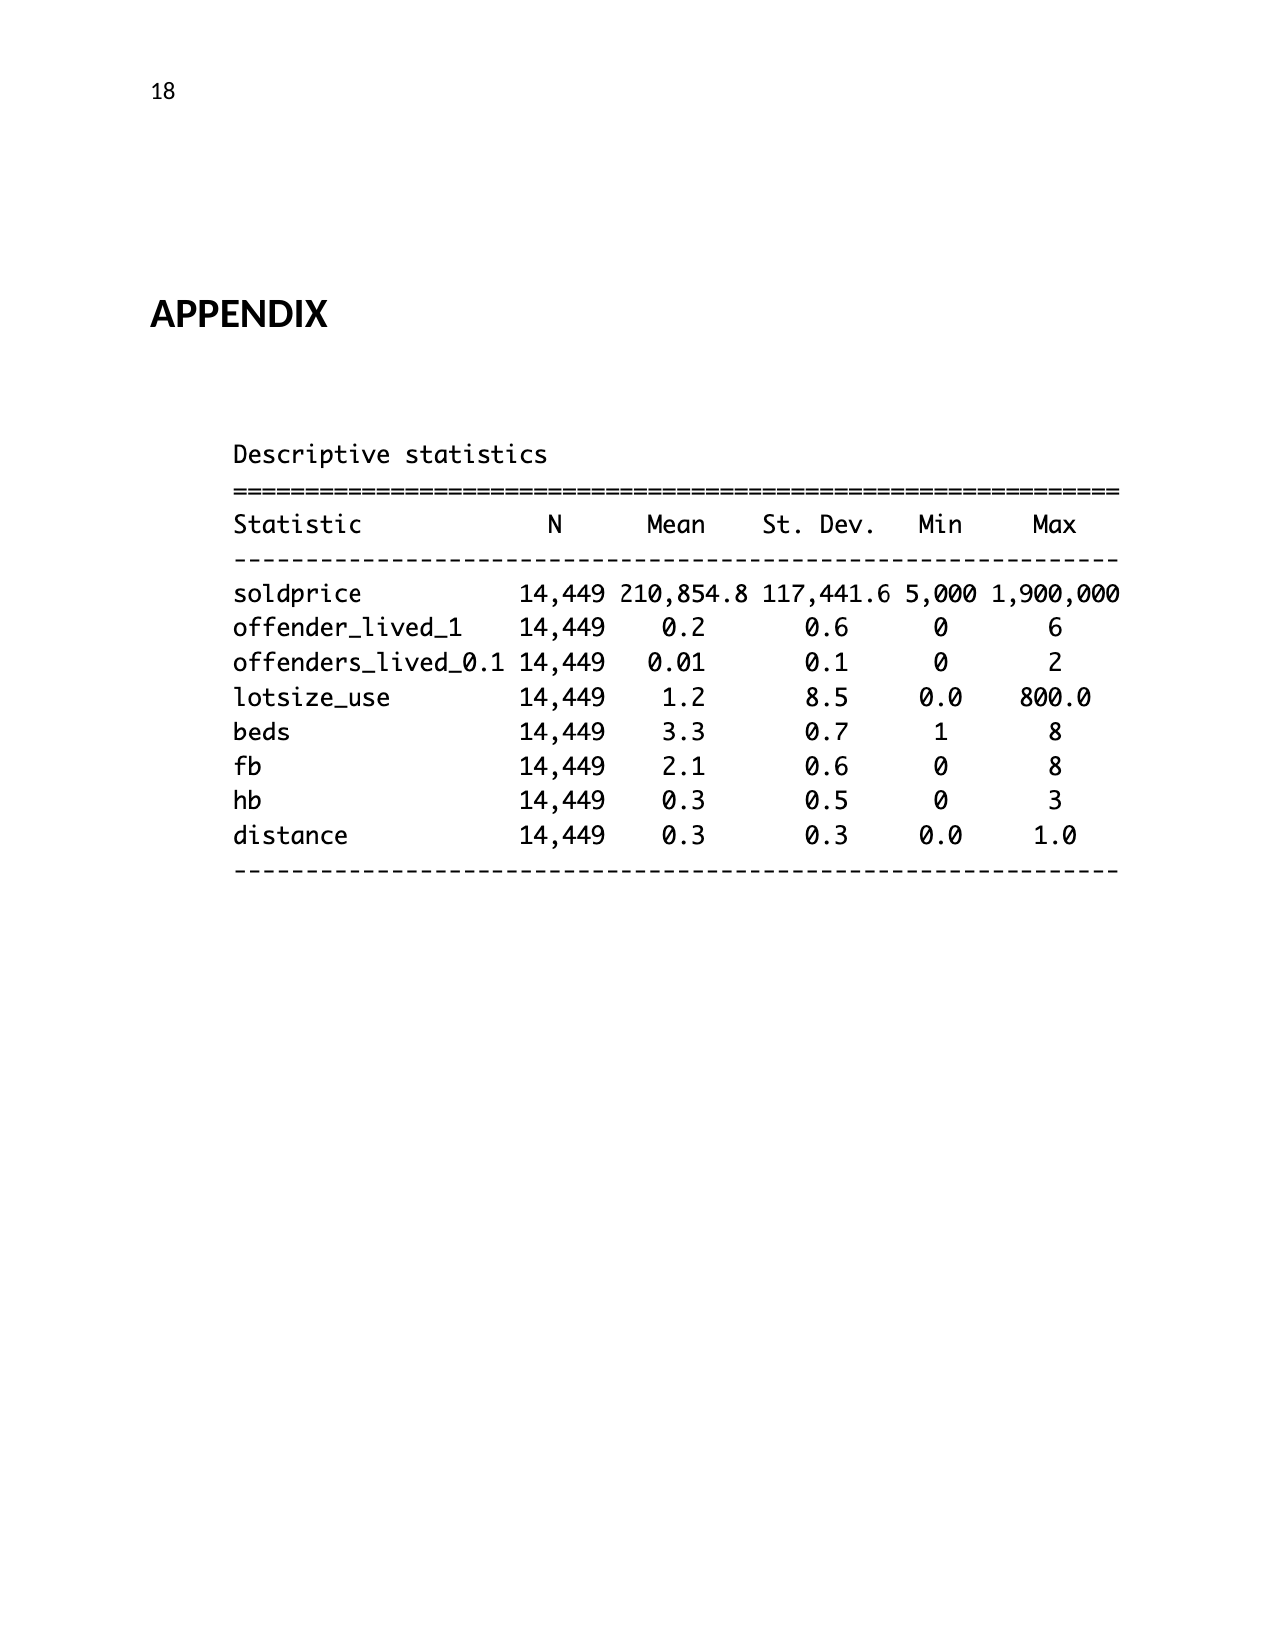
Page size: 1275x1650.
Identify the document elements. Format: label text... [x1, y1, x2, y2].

picture [225, 440, 1152, 884]
text APPENDIX [150, 287, 1125, 338]
